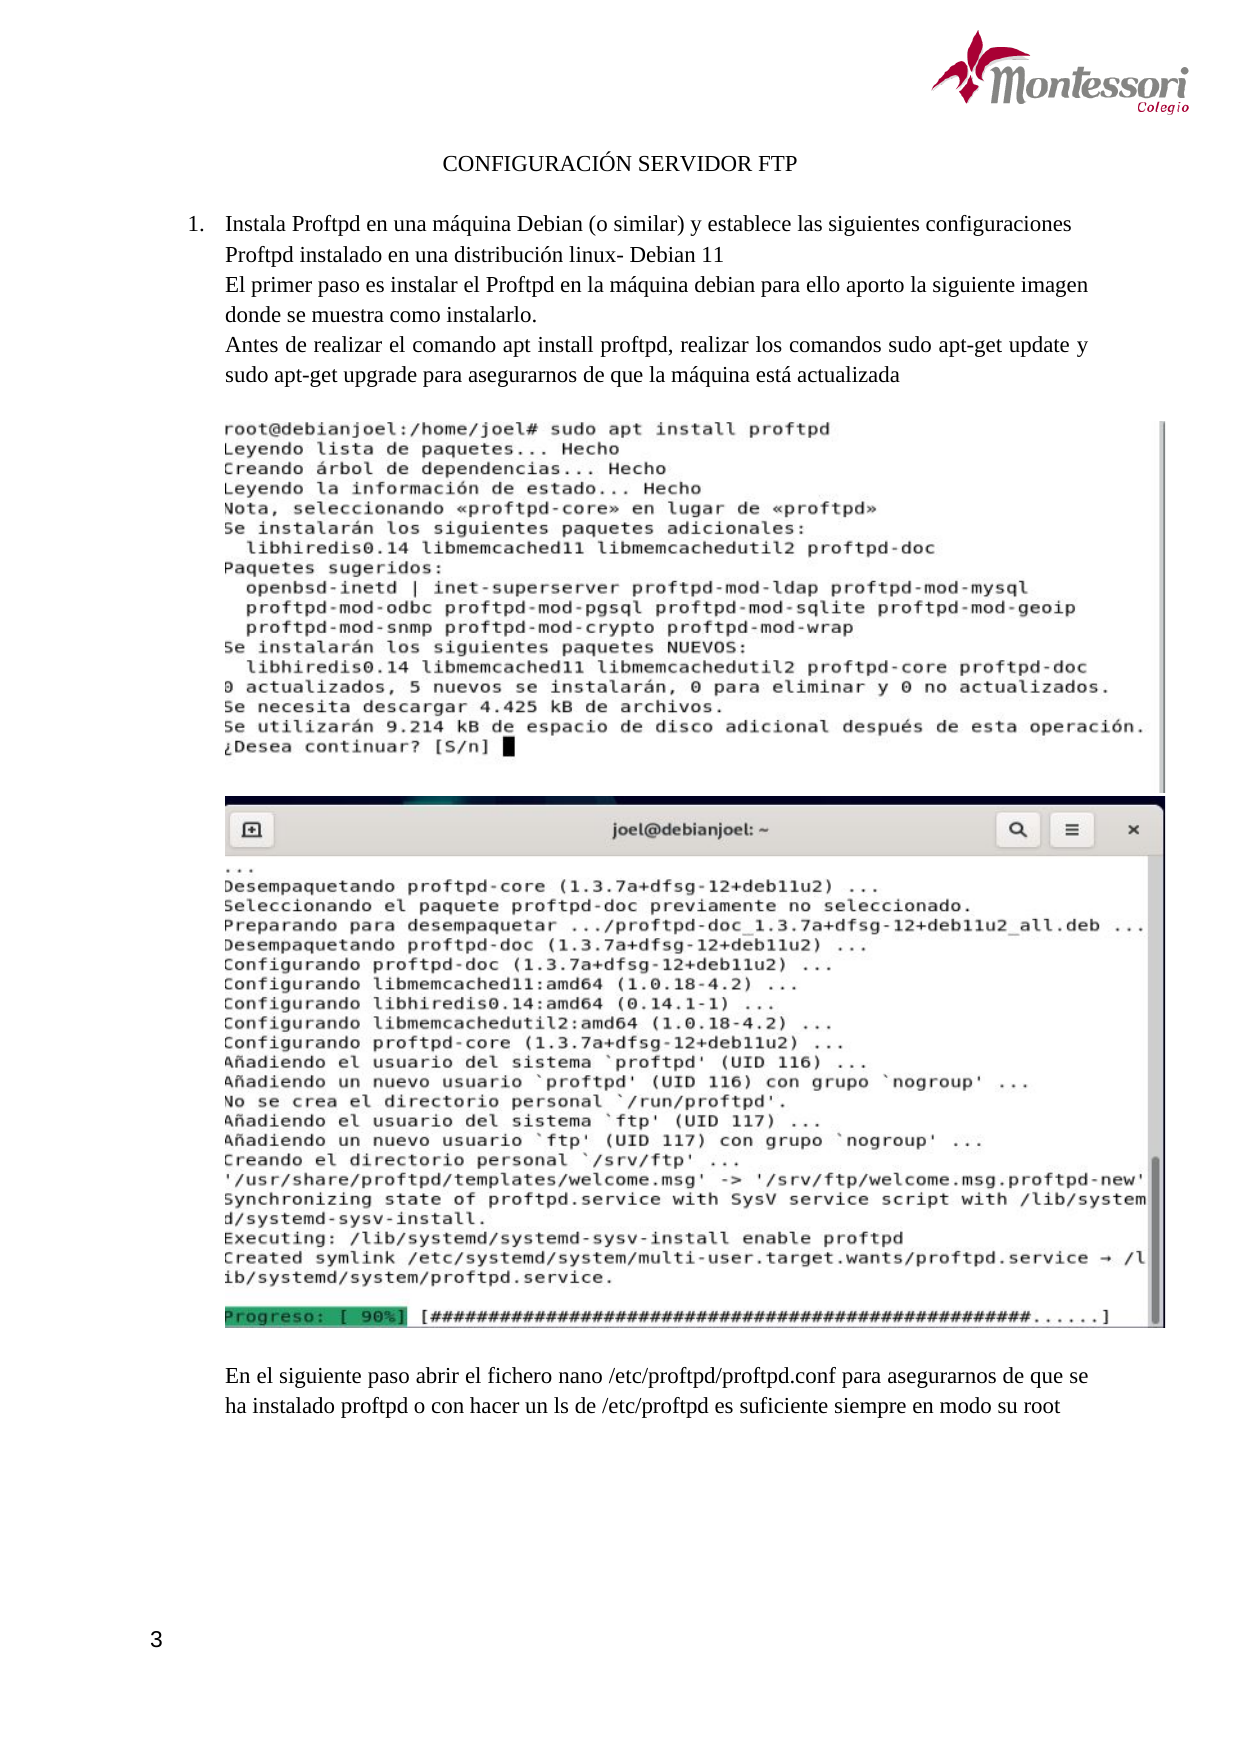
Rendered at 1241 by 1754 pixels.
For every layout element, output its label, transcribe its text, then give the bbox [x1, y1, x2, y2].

text En el siguiente paso abrir el fichero nano /etc/proftpd/proftpd.conf para asegurarnos de que se ha instalado proftpd o con hacer un ls de /etc/proftpd es suficiente siempre en modo su root [225, 1362, 1090, 1418]
text Proftpd instalado en una distribución linux- Debian 11 [225, 241, 1090, 267]
picture [225, 796, 1166, 1328]
picture [225, 421, 1166, 793]
text Antes de realizar el comando apt install proftpd, realizar los comandos sudo apt-get update y sudo apt-get upgrade para asegurarnos de que la máquina está actualizada [225, 331, 1090, 388]
list Instala Proftpd en una máquina Debian (o similar) y establece las siguientes configuraciones [187, 210, 1090, 237]
picture [927, 29, 1190, 115]
text El primer paso es instalar el Proftpd en la máquina debian para ello aporto la siguiente imagen donde se muestra como instalarlo. [225, 271, 1090, 327]
text CONFIGURACIÓN SERVIDOR FTP [150, 150, 1090, 176]
